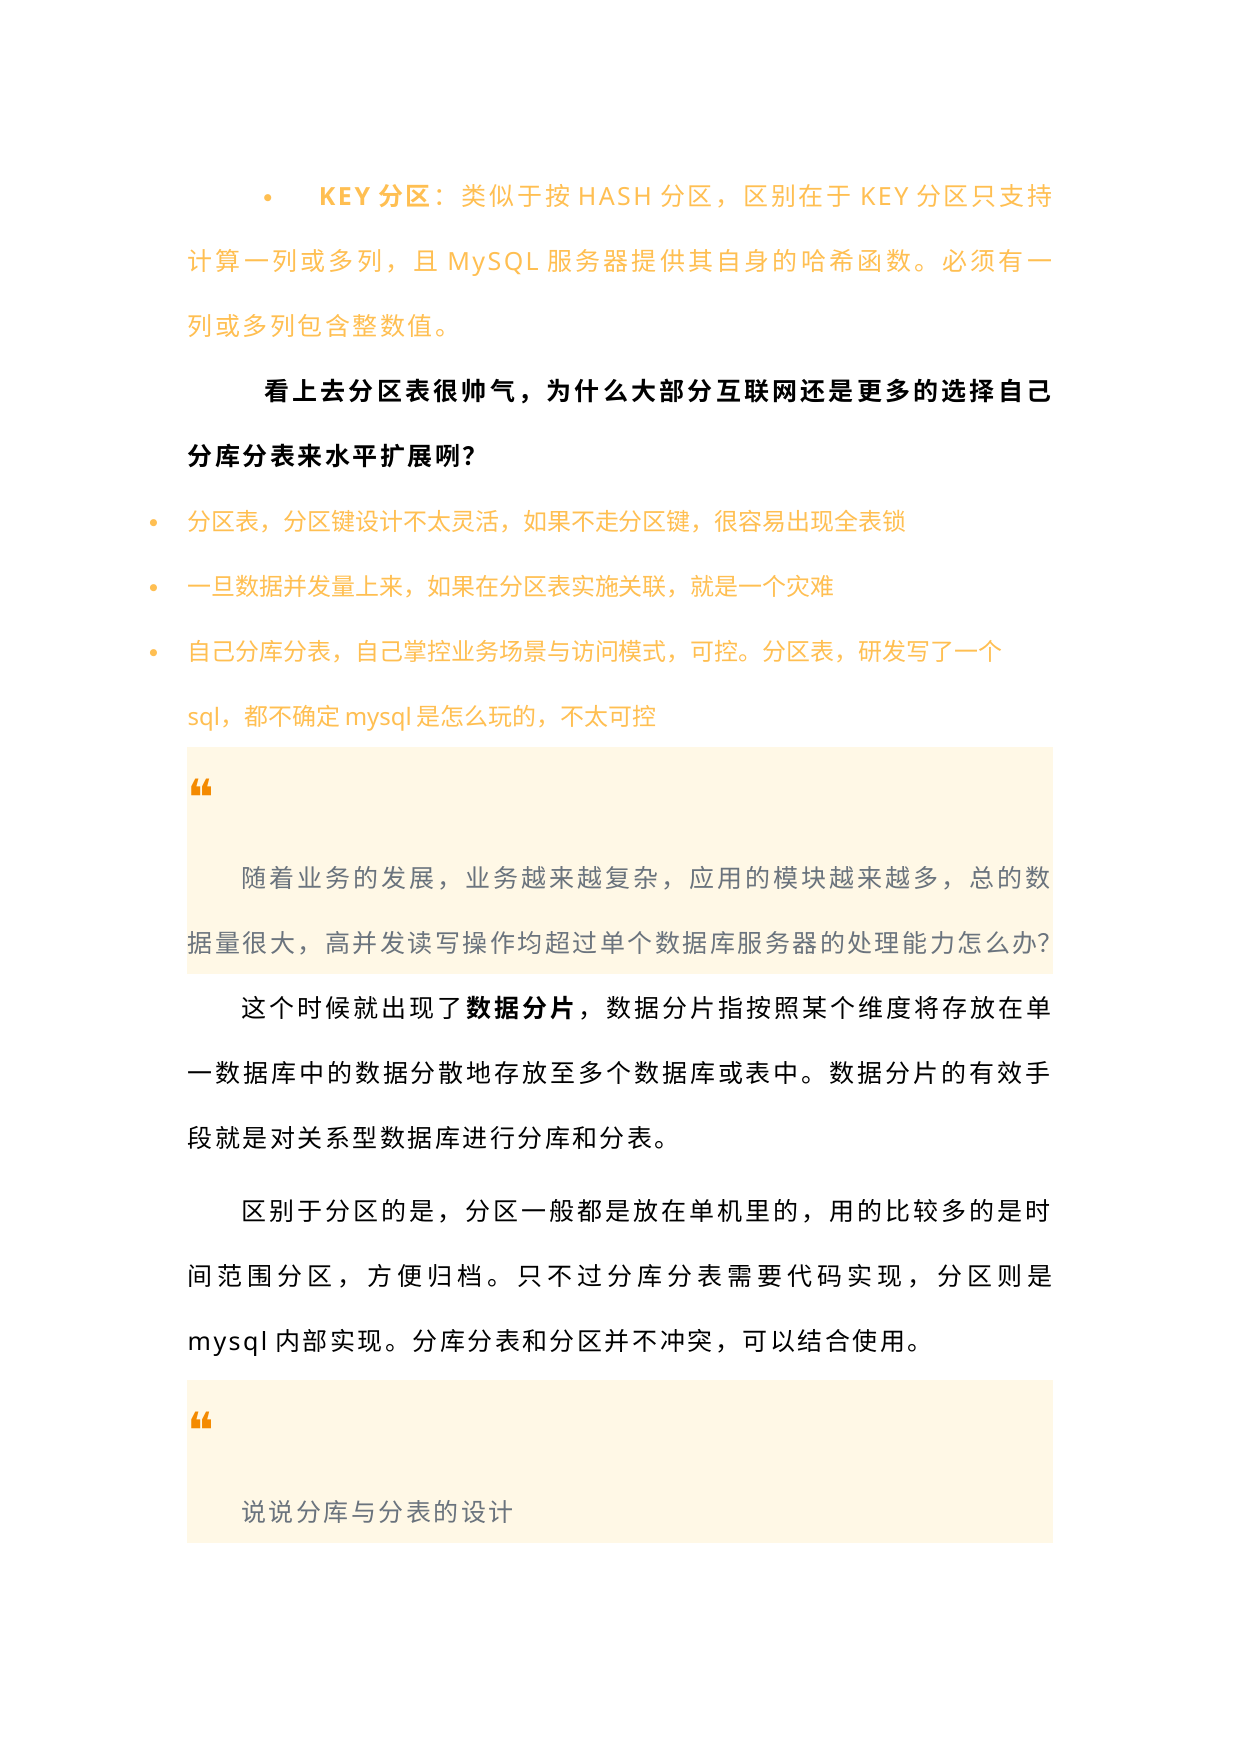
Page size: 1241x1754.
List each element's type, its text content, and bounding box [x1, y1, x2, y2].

text 说说分库与分表的设计 [187, 1478, 1053, 1543]
text 随着业务的发展，业务越来越复杂，应用的模块越来越多，总的数据量很大，高并发读写操作均超过单个数据库服务器的处理能力怎么办？ [187, 844, 1053, 974]
text 看上去分区表很帅气，为什么大部分互联网还是更多的选择自己分库分表来水平扩展咧？ [187, 357, 1053, 487]
text ❝ [187, 747, 1053, 844]
text 区别于分区的是，分区一般都是放在单机里的，用的比较多的是时间范围分区，方便归档。只不过分库分表需要代码实现，分区则是mysql内部实现。分库分表和分区并不冲突，可以结合使用。 [187, 1177, 1053, 1372]
list 自己分库分表，自己掌控业务场景与访问模式，可控。分区表，研发写了一个sql，都不确定mysql是怎么玩的，不太可控 [150, 617, 1053, 747]
list 一旦数据并发量上来，如果在分区表实施关联，就是一个灾难 [150, 552, 1053, 617]
list KEY分区：类似于按HASH分区，区别在于KEY分区只支持计算一列或多列，且MySQL服务器提供其自身的哈希函数。必须有一列或多列包含整数值。 [187, 162, 1053, 357]
text 这个时候就出现了数据分片，数据分片指按照某个维度将存放在单一数据库中的数据分散地存放至多个数据库或表中。数据分片的有效手段就是对关系型数据库进行分库和分表。 [187, 974, 1053, 1169]
text ❝ [187, 1380, 1053, 1478]
list 分区表，分区键设计不太灵活，如果不走分区键，很容易出现全表锁 [150, 487, 1053, 552]
